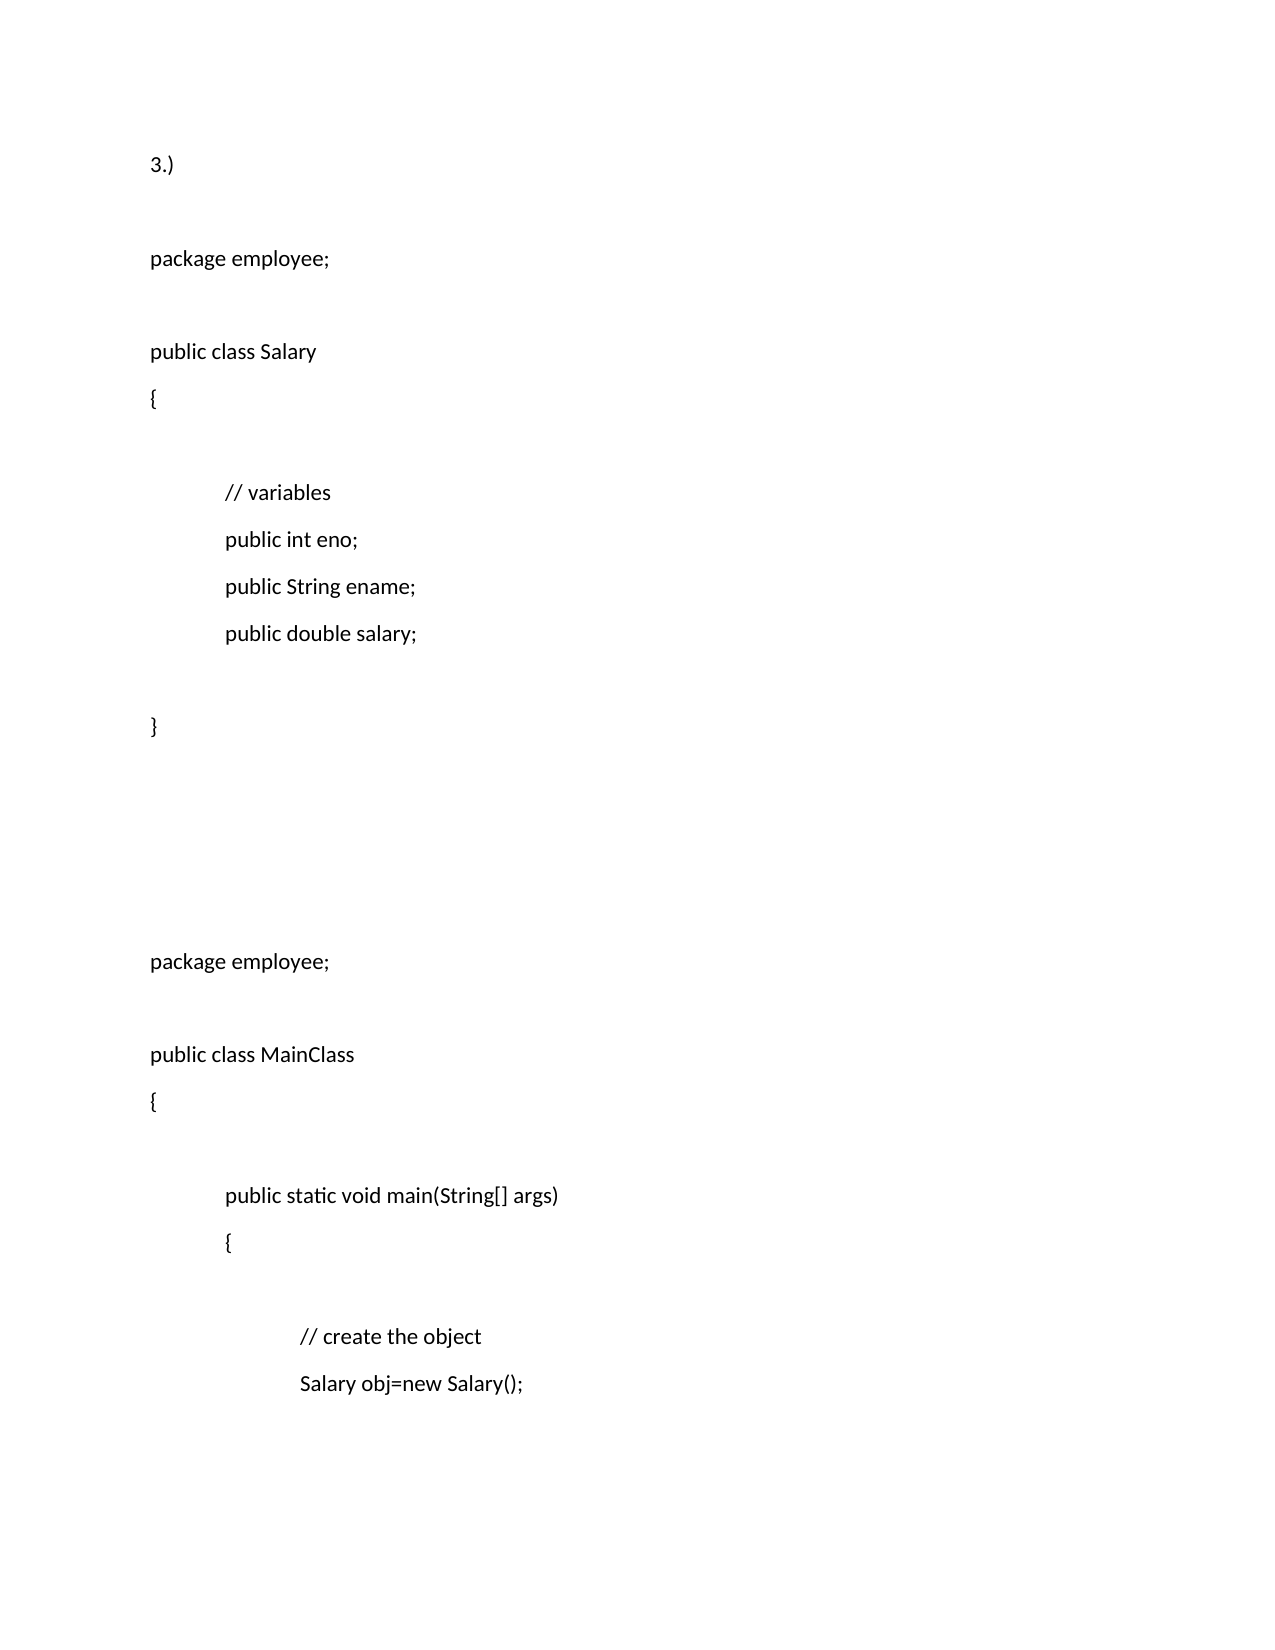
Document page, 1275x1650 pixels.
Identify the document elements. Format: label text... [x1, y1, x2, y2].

text public String ename; [150, 572, 1125, 600]
text // variables [150, 478, 1125, 506]
text public class Salary [150, 337, 1125, 366]
text { [150, 1228, 1125, 1256]
text public int eno; [150, 525, 1125, 553]
text // create the object [150, 1322, 1125, 1350]
text 3.) [150, 150, 1125, 178]
text public double salary; [150, 619, 1125, 647]
text package employee; [150, 947, 1125, 975]
text package employee; [150, 244, 1125, 272]
text { [150, 384, 1125, 412]
text } [150, 712, 1125, 741]
text Salary obj=new Salary(); [150, 1369, 1125, 1397]
text public class MainClass [150, 1041, 1125, 1069]
text public static void main(String[] args) [150, 1181, 1125, 1209]
text { [150, 1087, 1125, 1116]
